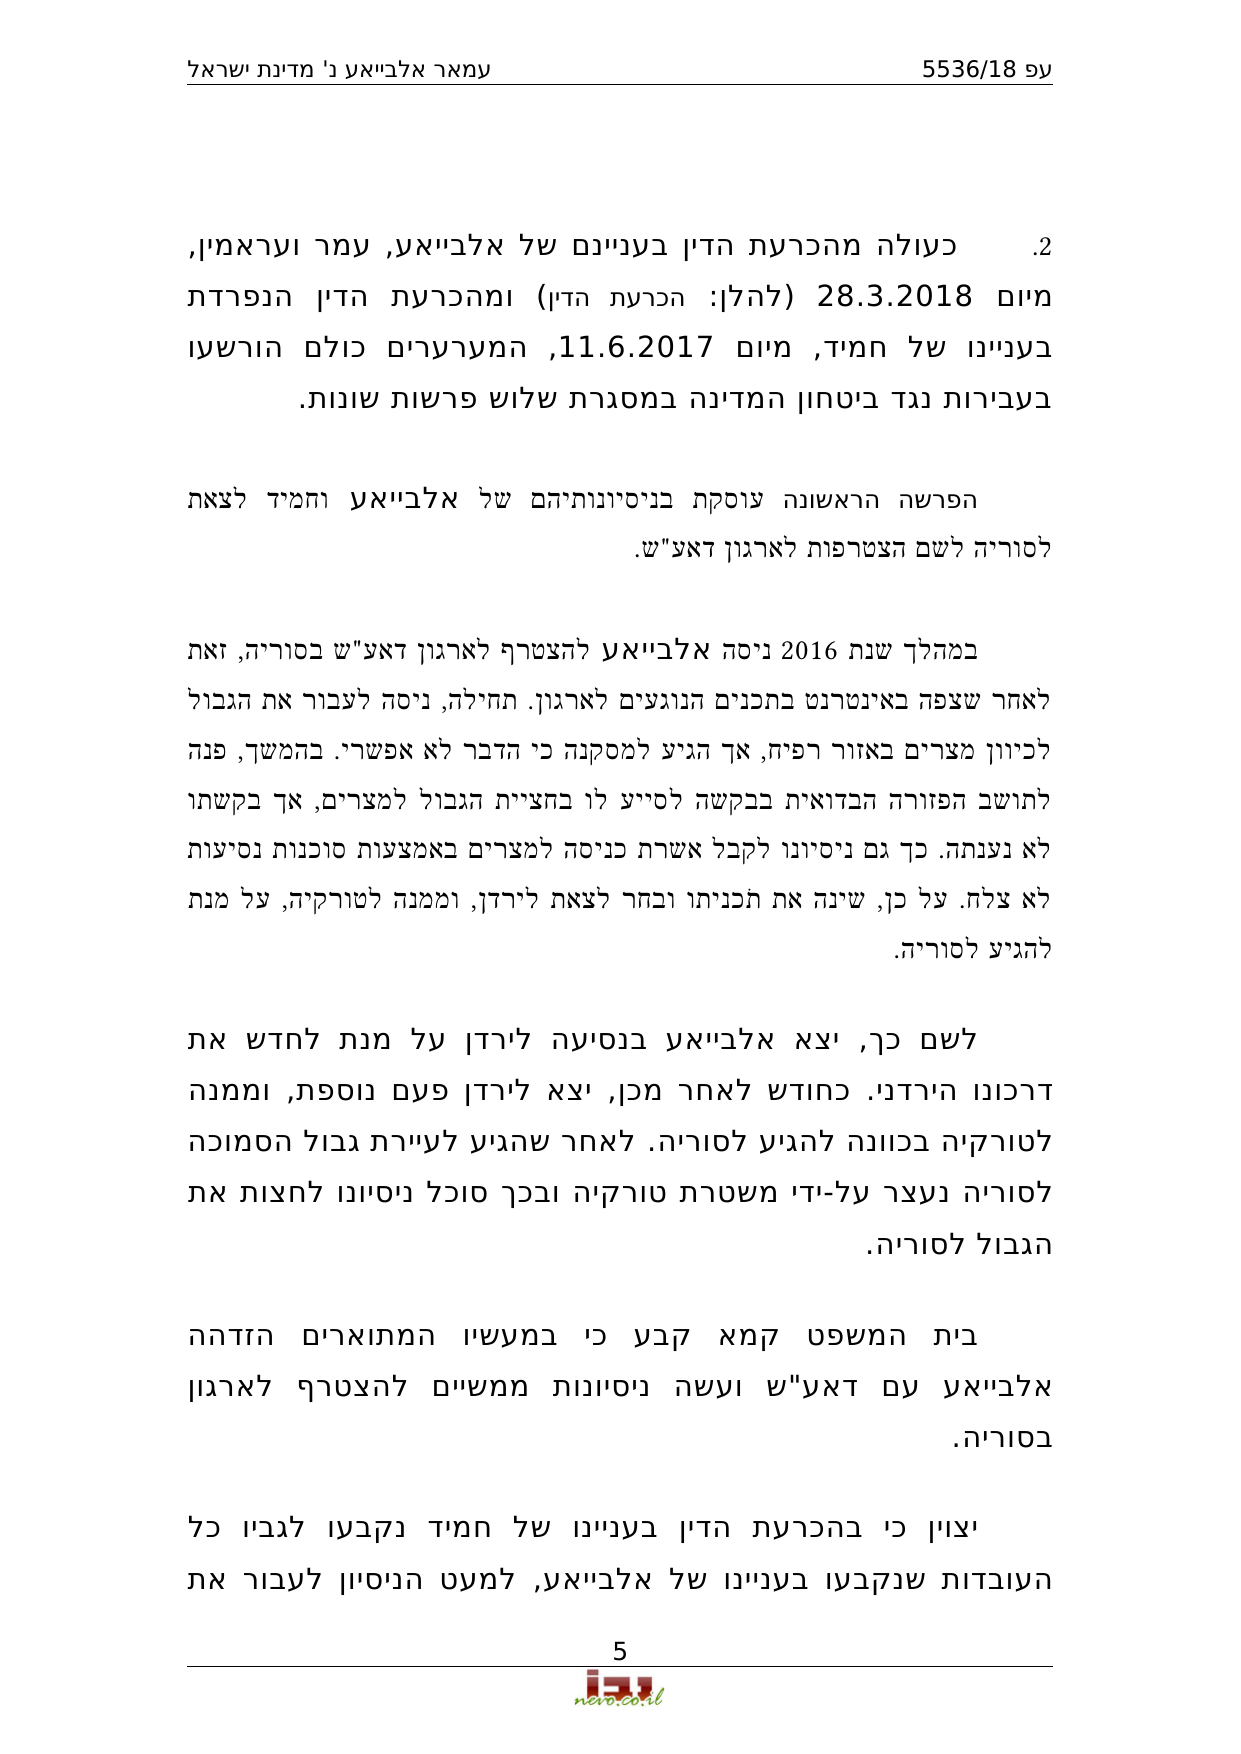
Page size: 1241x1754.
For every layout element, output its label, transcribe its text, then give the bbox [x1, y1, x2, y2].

picture [574, 1669, 666, 1707]
list הפרשה הראשונה עוסקת בניסיונותיהם של אלבייאע וחמיד לצאת לסוריה לשם הצטרפות לארגון דאע"ש. [187, 481, 1053, 565]
text בית המשפט קמא קבע כי במעשיו המתוארים הזדהה אלבייאע עם דאע"ש ועשה ניסיונות ממשיים להצטרף לארגון בסוריה. [187, 1317, 1053, 1454]
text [187, 1510, 1053, 1596]
text לשם כך, יצא אלבייאע בנסיעה לירדן על מנת לחדש את דרכונו הירדני. כחודש לאחר מכן, יצא לירדן פעם נוספת, וממנה לטורקיה בכוונה להגיע לסוריה. לאחר שהגיע לעיירת גבול הסמוכה לסוריה נעצר על-ידי משטרת טורקיה ובכך סוכל ניסיונו לחצות את הגבול לסוריה. [187, 1022, 1053, 1261]
list במהלך שנת 2016 ניסה אלבייאע להצטרף לארגון דאע"ש בסוריה, זאת לאחר שצפה באינטרנט בתכנים הנוגעים לארגון. תחילה, ניסה לעבור את הגבול לכיוון מצרים באזור רפיח, אך הגיע למסקנה כי הדבר לא אפשרי. בהמשך, פנה לתושב הפזורה הבדואית בבקשה לסייע לו בחציית הגבול למצרים, אך בקשתו לא נענתה. כך גם ניסיונו לקבל אשרת כניסה למצרים באמצעות סוכנות נסיעות לא צלח. על כן, שינה את תֹכניתו ובחר לצאת לירדן, וממנה לטורקיה, על מנת להגיע לסוריה. [187, 633, 1053, 966]
list כעולה מהכרעת הדין בעניינם של אלבייאע, עמר ועראמין, מיום 28.3.2018 (להלן: הכרעת הדין) ומהכרעת הדין הנפרדת בעניינו של חמיד, מיום 11.6.2017, המערערים כולם הורשעו בעבירות נגד ביטחון המדינה במסגרת שלוש פרשות שונות. [187, 228, 1053, 415]
